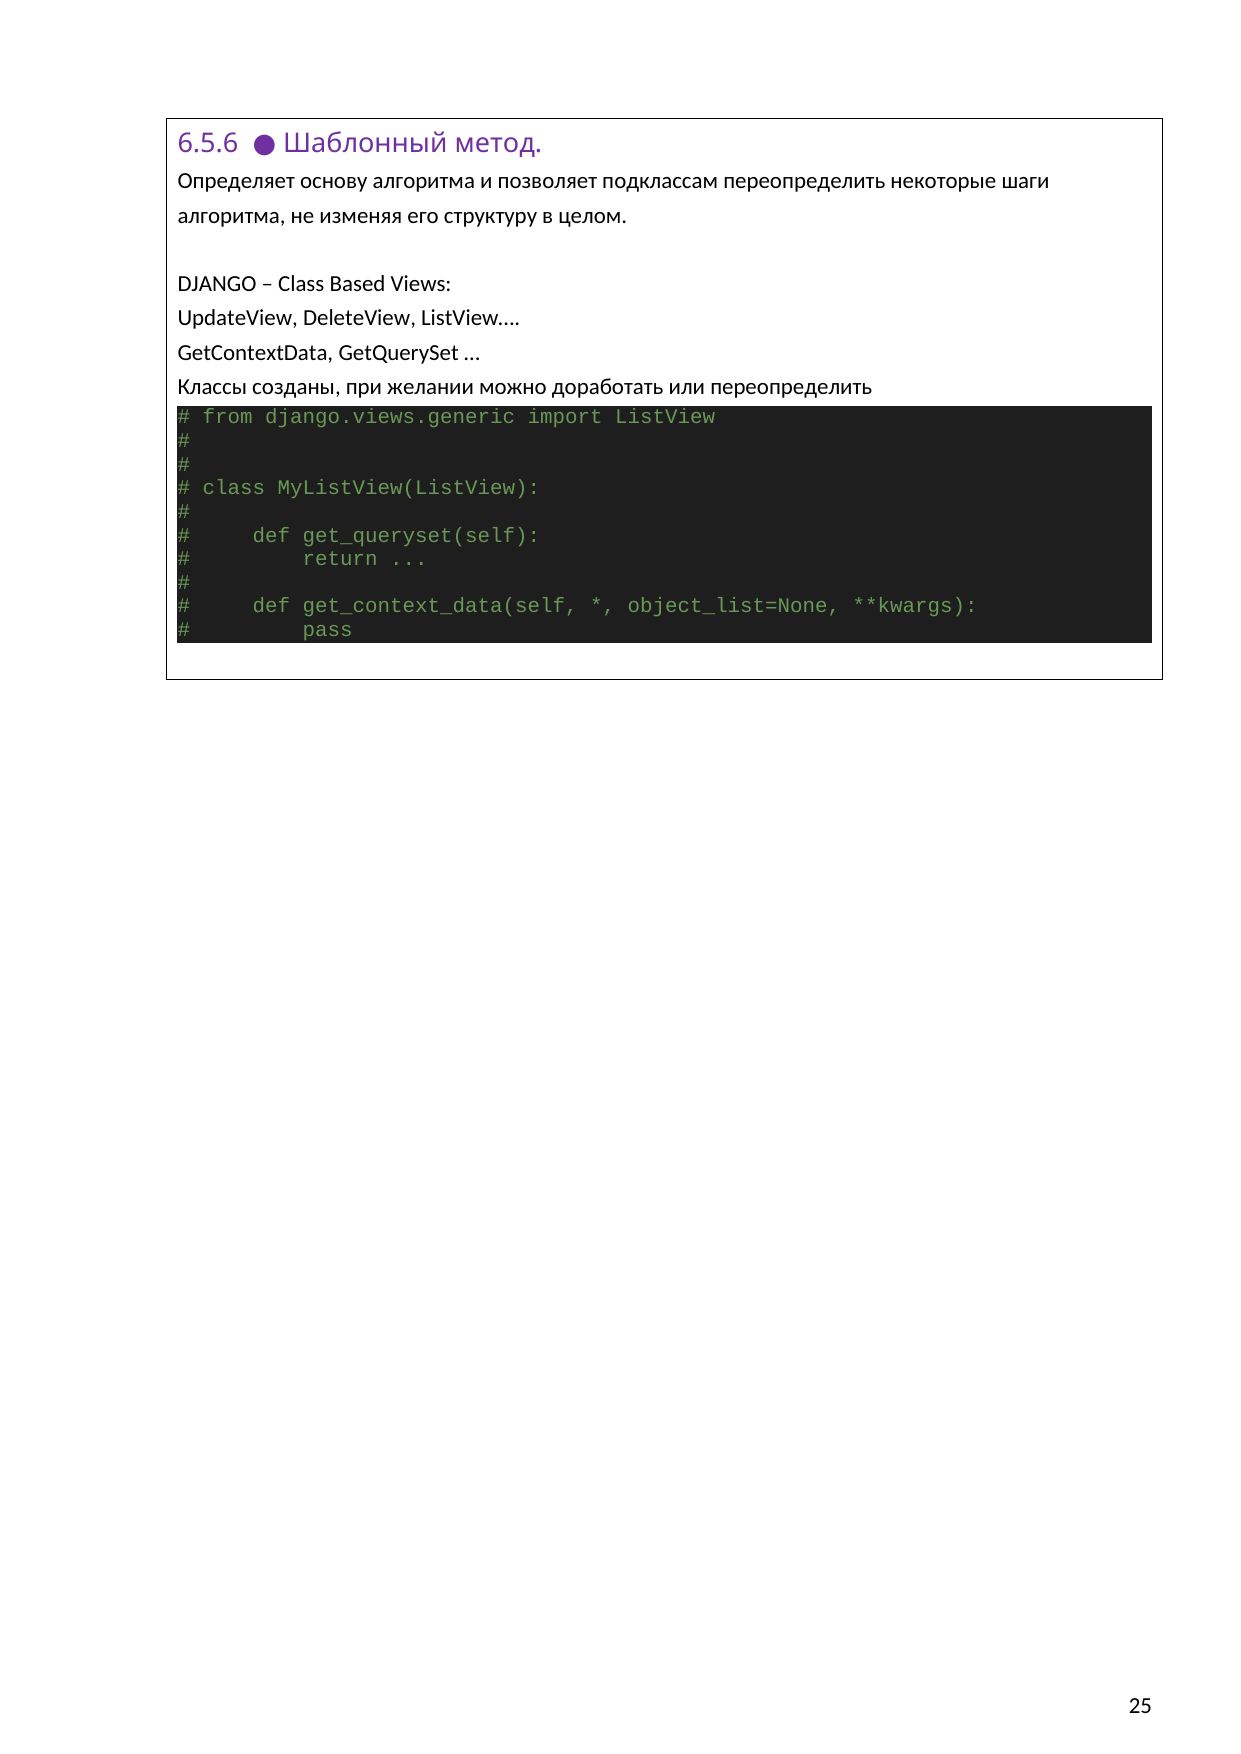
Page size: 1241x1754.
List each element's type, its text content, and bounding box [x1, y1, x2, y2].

table_cell ● Шаблонный метод. Определяет основу алгоритма и позволяет подклассам переопределить некоторые шаги алгоритма, не изменяя его структуру в целом. DJANGO – Class Based Views: UpdateView, DeleteView, ListView…. GetContextData, GetQuerySet … Классы созданы, при желании можно доработать или переопределить # from django.views.generic import ListView # # # class MyListView(ListView): # # def get_queryset(self): # return ... # # def get_context_data(self, *, object_list=None, **kwargs): # pass [167, 119, 1162, 679]
